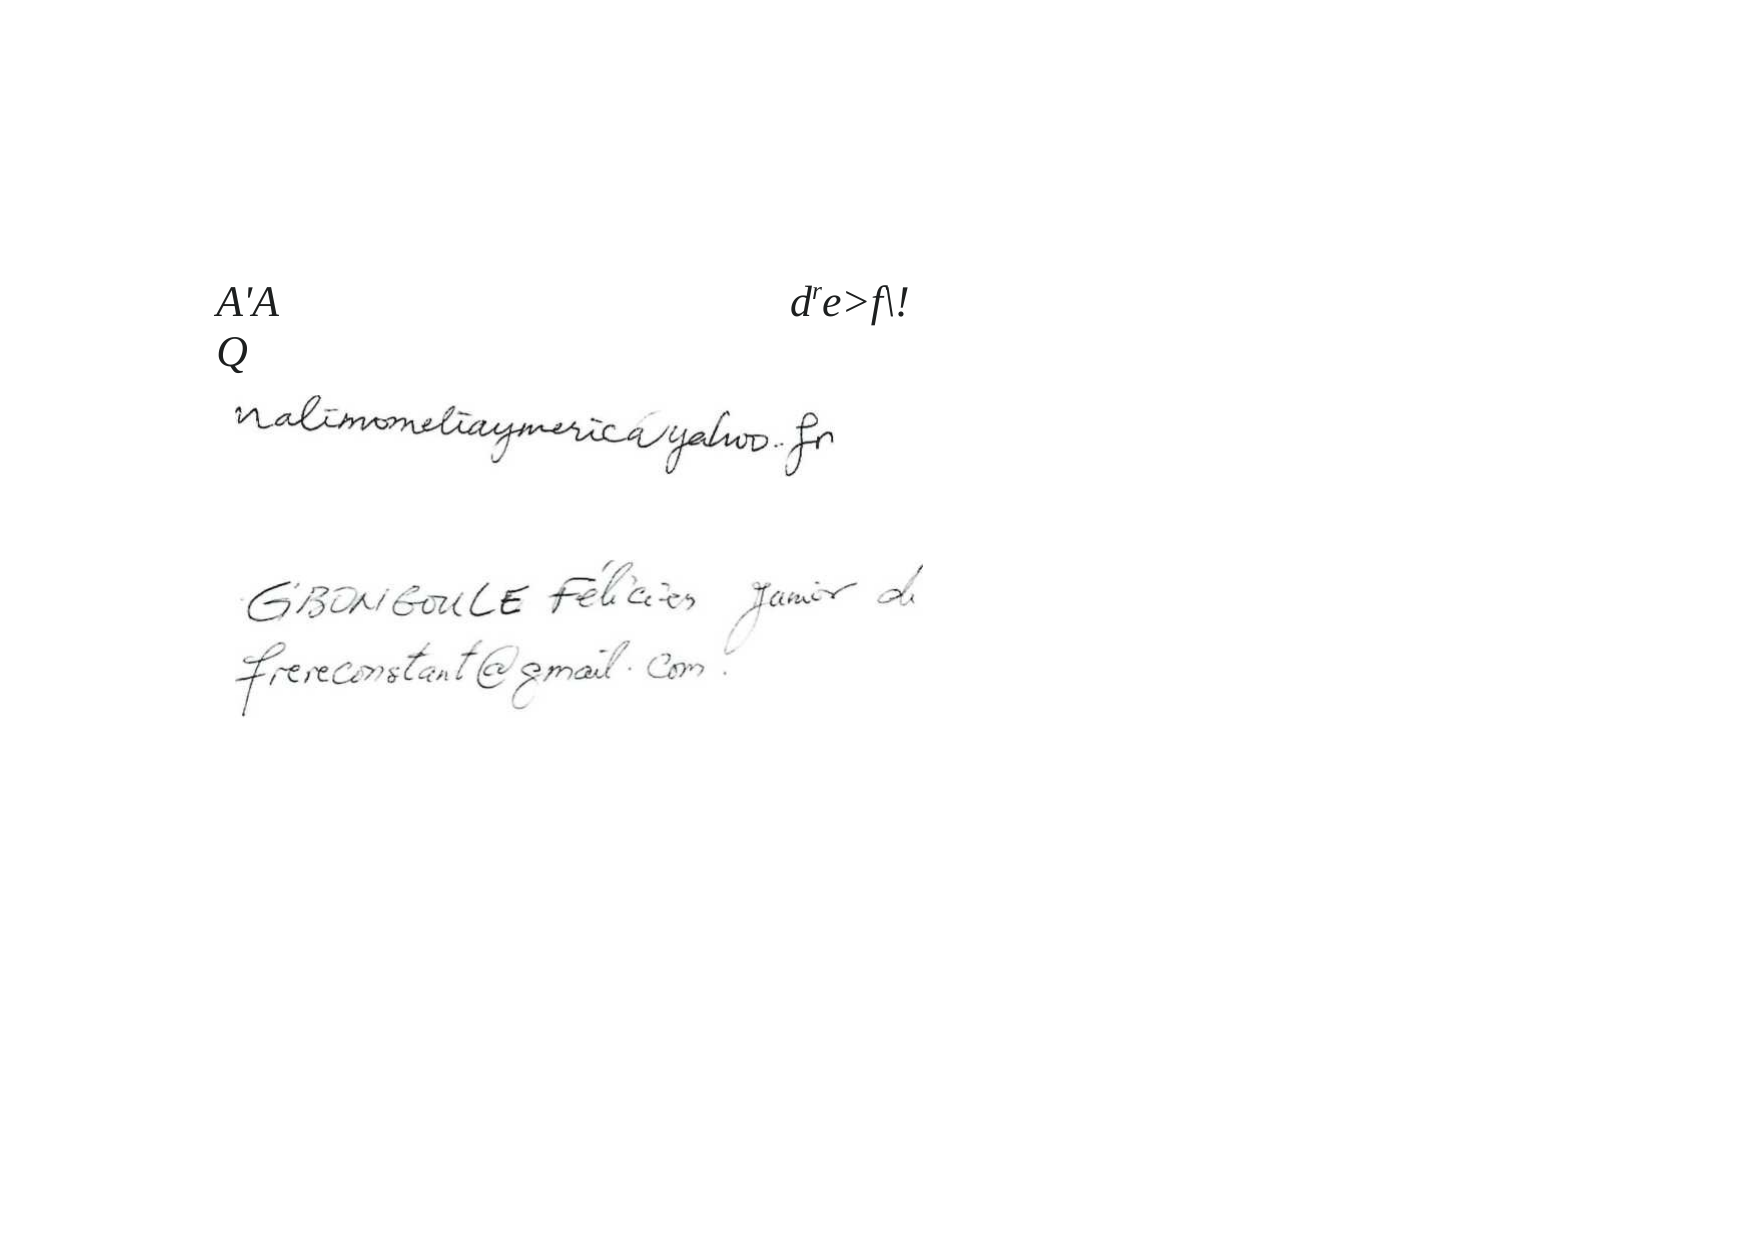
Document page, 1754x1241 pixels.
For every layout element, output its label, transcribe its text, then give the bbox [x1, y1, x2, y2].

text A'A dre>f\!Q [216, 276, 925, 376]
picture [234, 395, 835, 478]
picture [234, 559, 923, 718]
